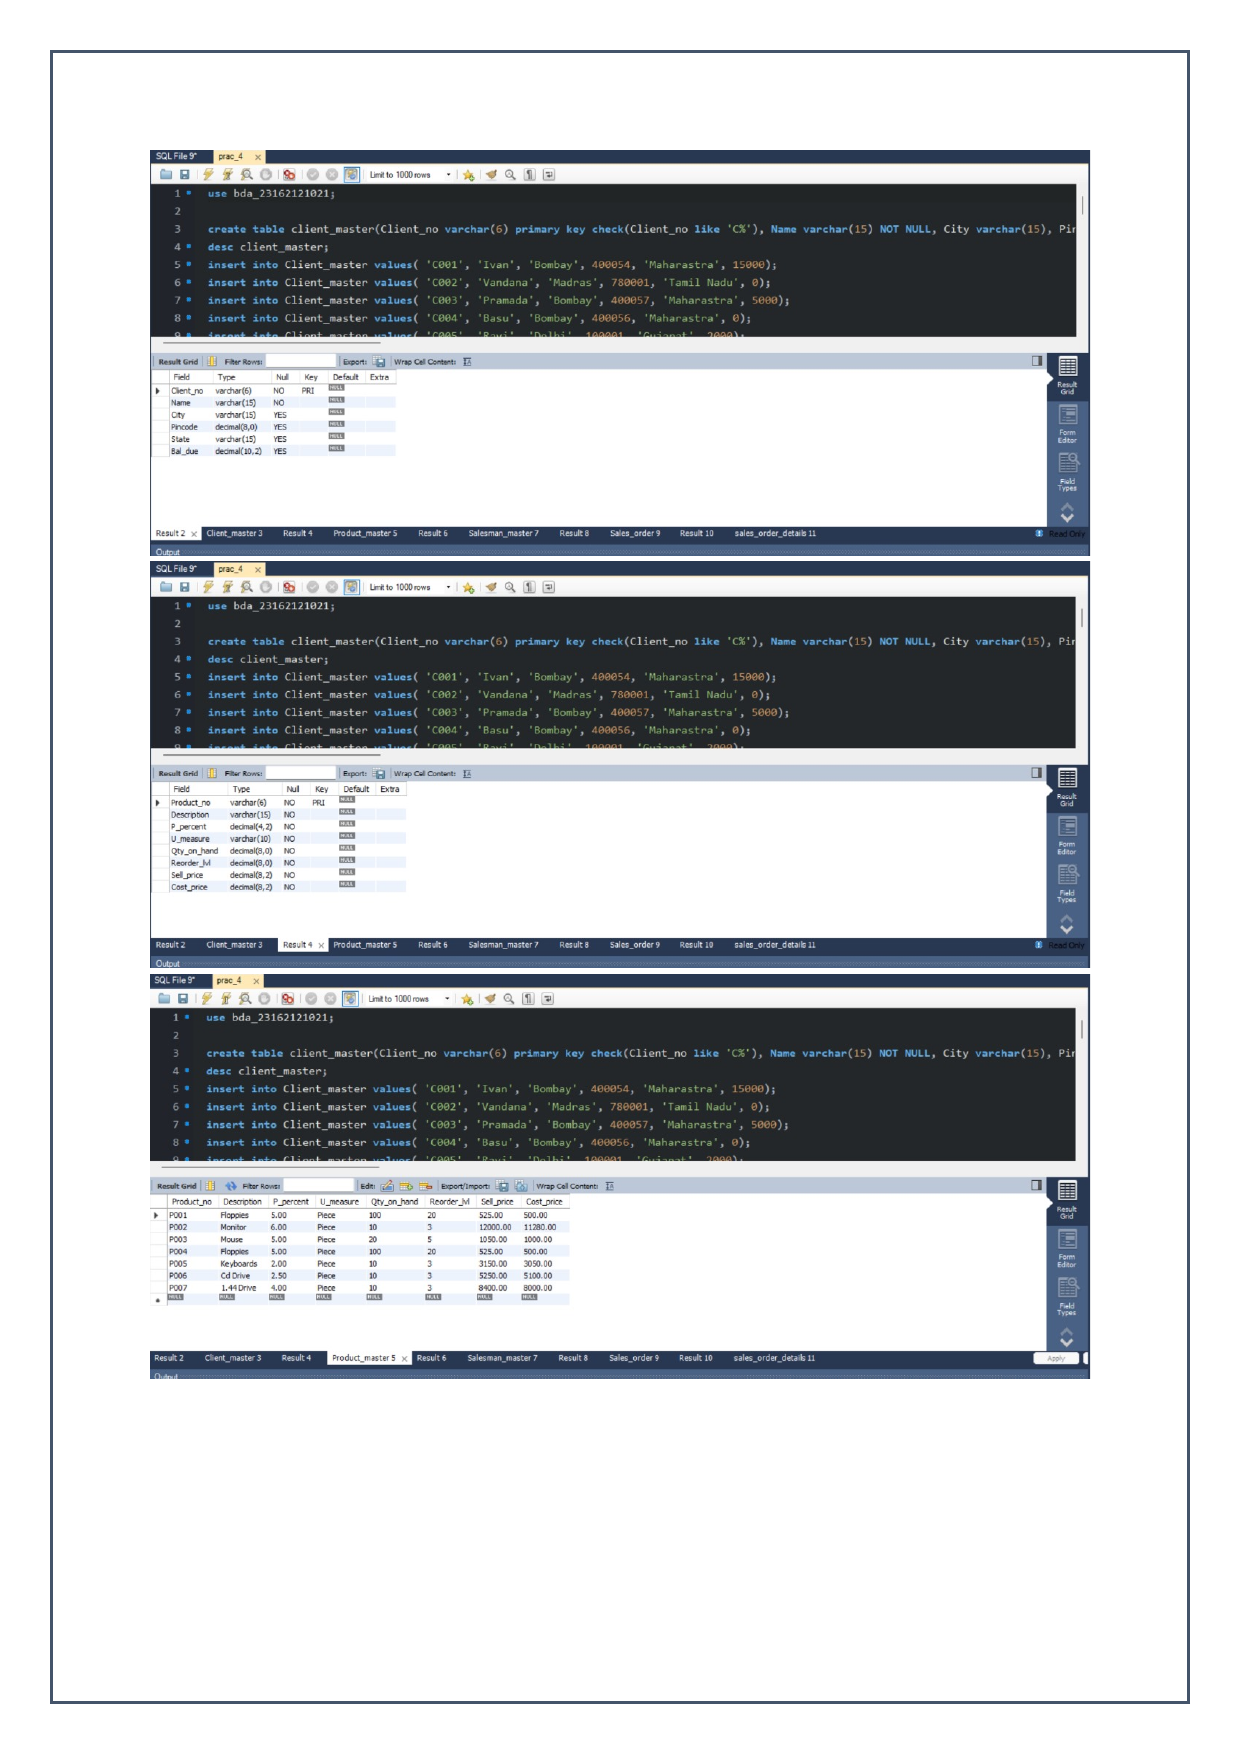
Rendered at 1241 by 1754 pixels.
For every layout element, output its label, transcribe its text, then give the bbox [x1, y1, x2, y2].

picture [150, 561, 1091, 968]
picture [150, 974, 1091, 1379]
picture [150, 150, 1091, 556]
